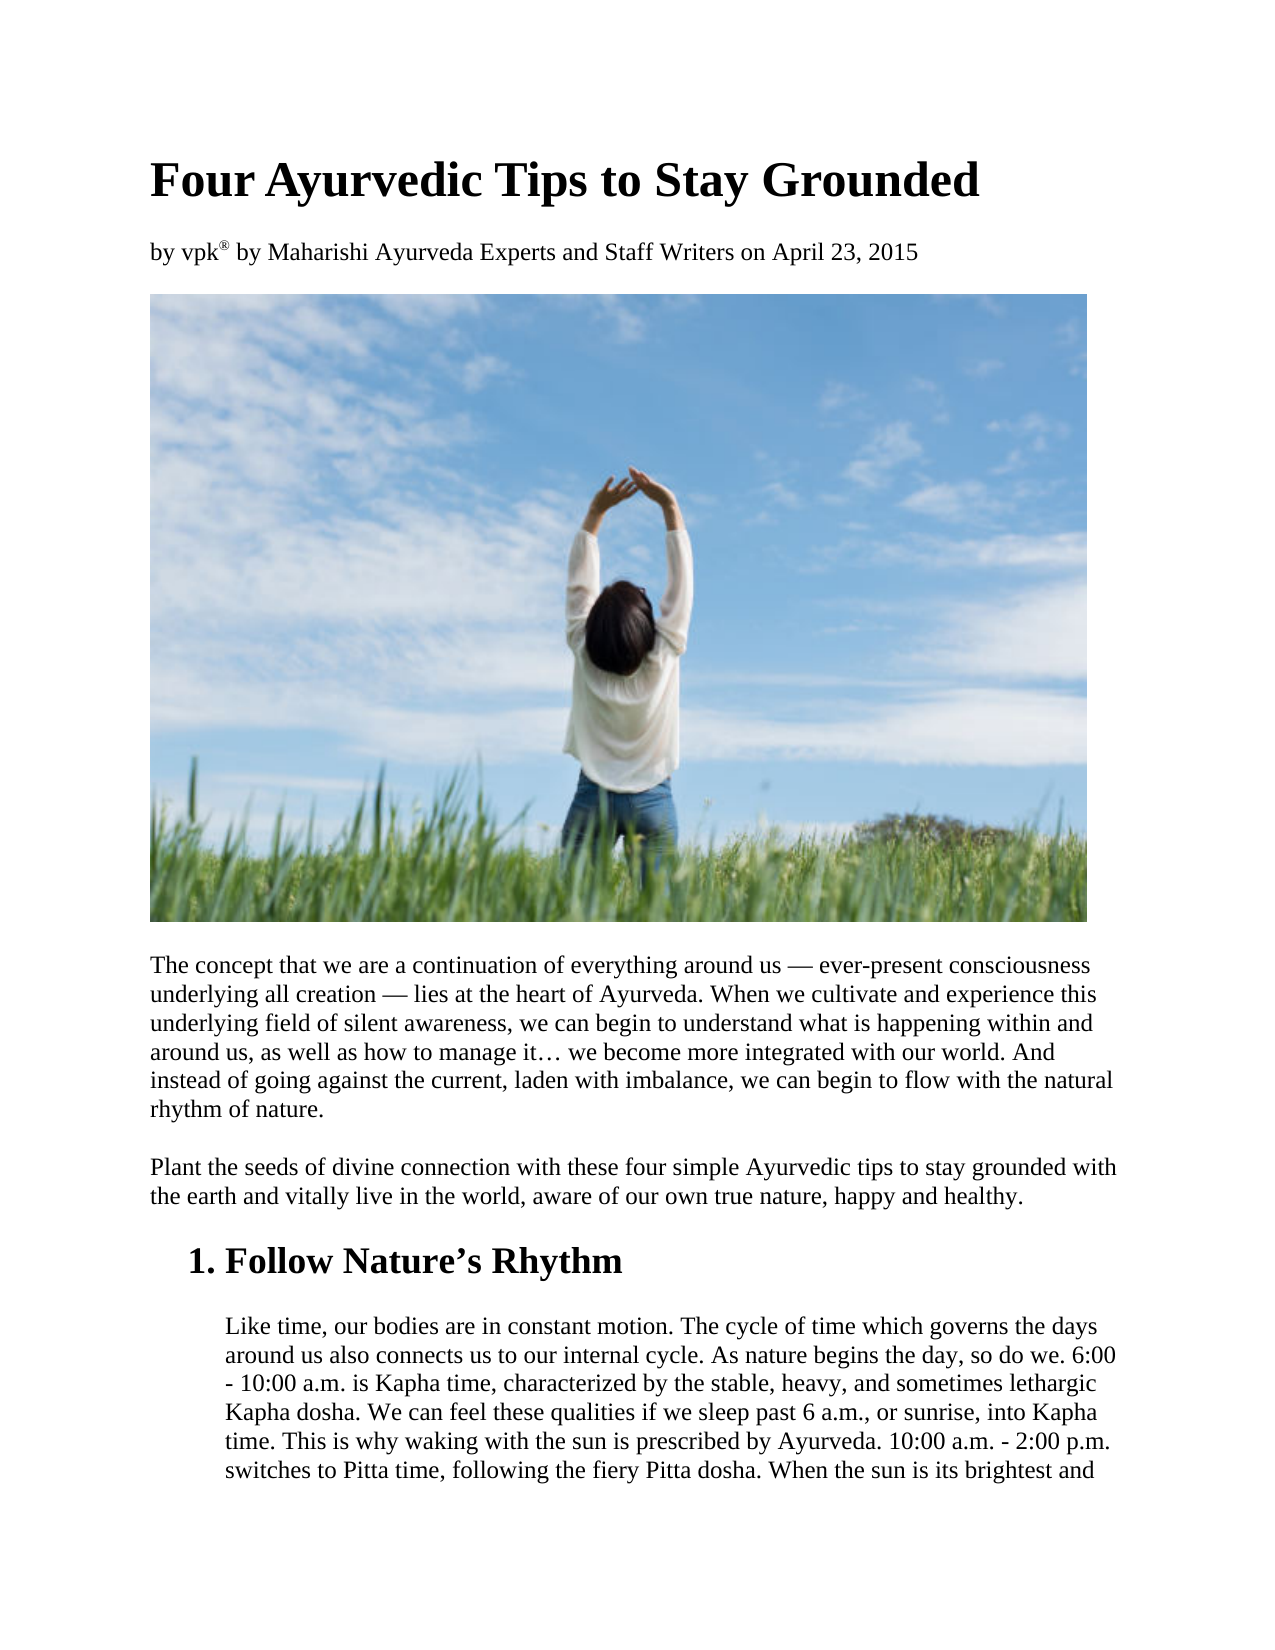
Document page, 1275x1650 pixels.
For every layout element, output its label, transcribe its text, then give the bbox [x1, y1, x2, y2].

picture [150, 294, 1087, 922]
text Four Ayurvedic Tips to Stay Grounded [150, 150, 1125, 207]
text Plant the seeds of divine connection with these four simple Ayurvedic tips to stay grounded with the earth and vitally live in the world, aware of our own true nature, happy and healthy. [150, 1152, 1125, 1209]
text The concept that we are a continuation of everything around us — ever-present consciousness underlying all creation — lies at the heart of Ayurveda. When we cultivate and experience this underlying field of silent awareness, we can begin to understand what is happening within and around us, as well as how to manage it… we become more integrated with our world. And instead of going against the current, laden with imbalance, we can begin to flow with the natural rhythm of nature. [150, 950, 1125, 1123]
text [225, 1311, 1125, 1483]
text by vpk® by Maharishi Ayurveda Experts and Staff Writers on April 23, 2015 [150, 237, 1125, 265]
list Follow Nature’s Rhythm [187, 1239, 1125, 1282]
